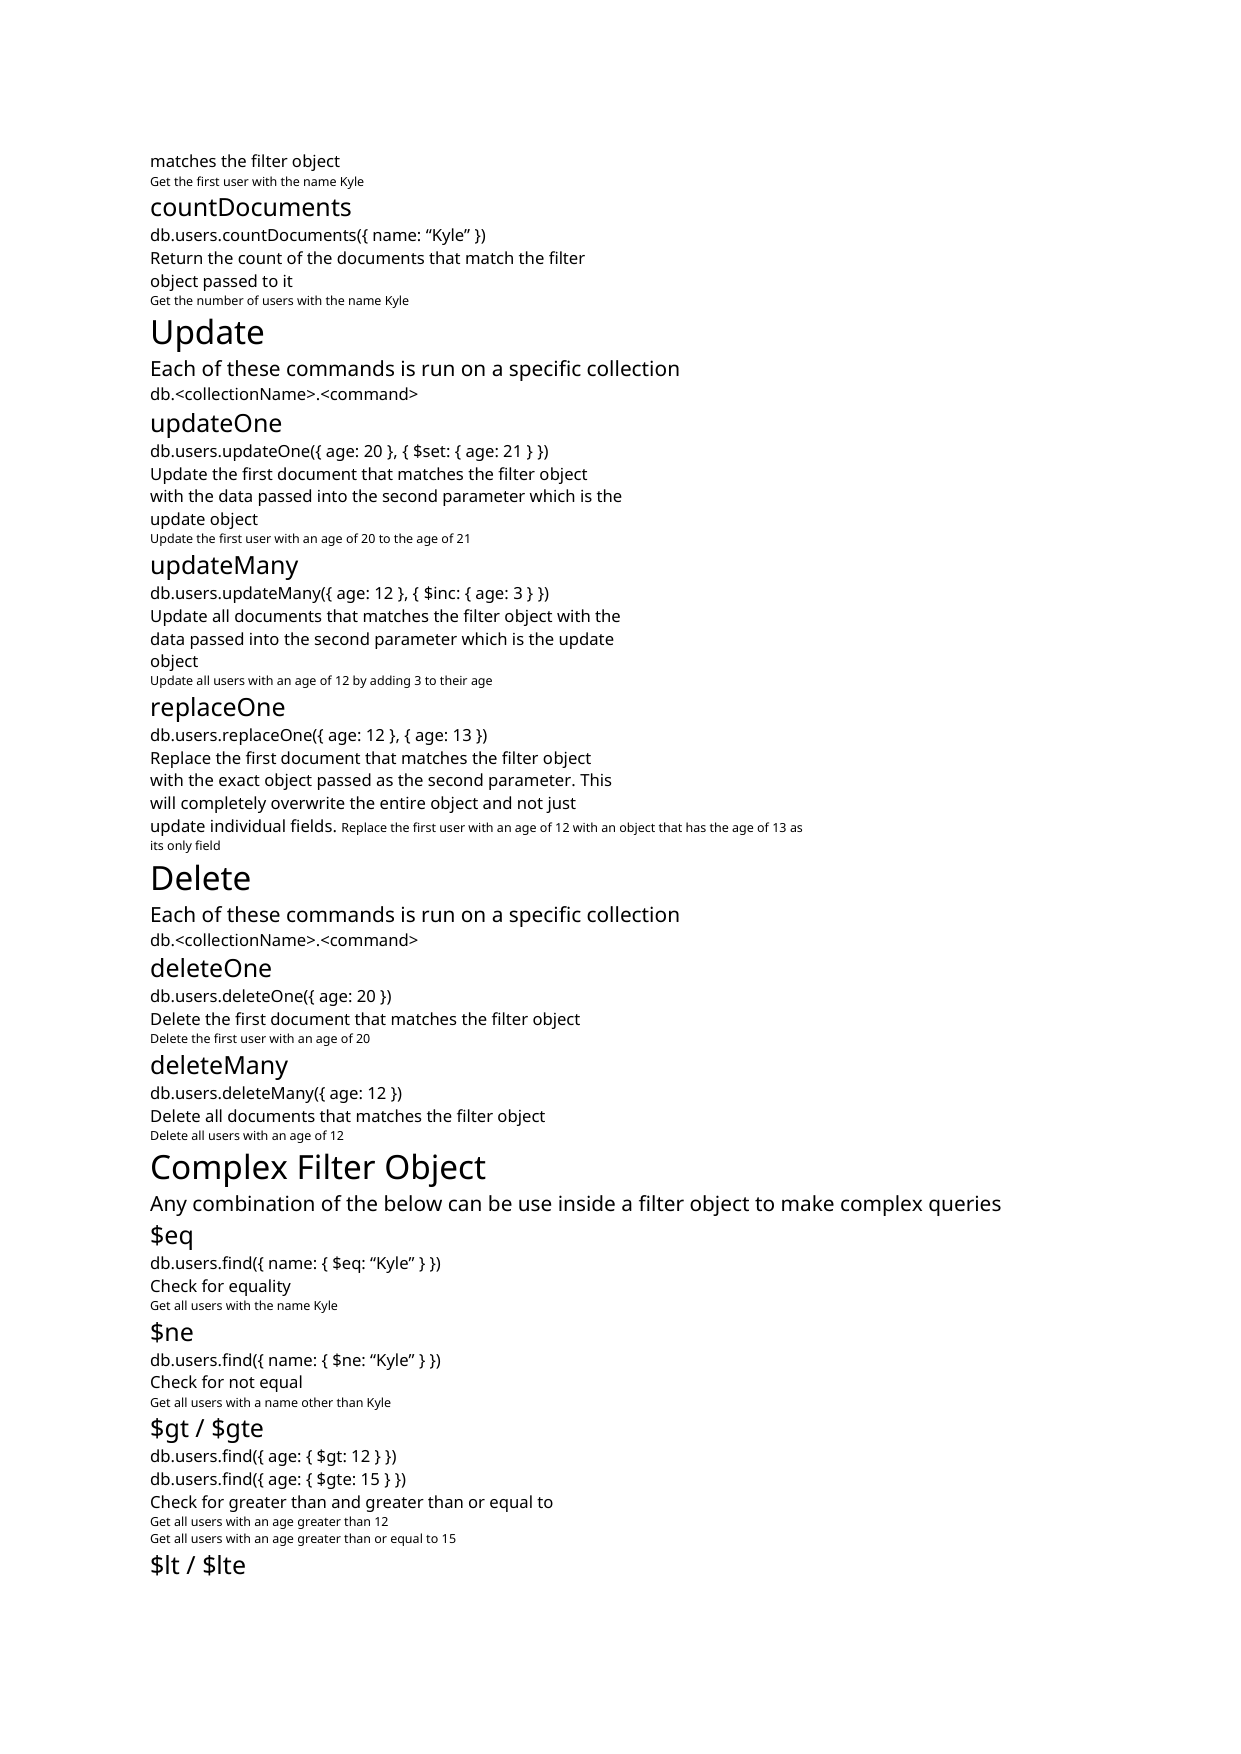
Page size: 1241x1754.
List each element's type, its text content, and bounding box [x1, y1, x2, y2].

text update individual fields. Replace the first user with an age of 12 with an object that has the age of 13 as [150, 814, 1090, 837]
text Any combination of the below can be use inside a filter object to make complex queries [150, 1189, 1090, 1218]
text data passed into the second parameter which is the update [150, 627, 1090, 650]
text countDocuments [150, 190, 1090, 224]
text db.users.find({ age: { $gt: 12 } }) [150, 1445, 1090, 1468]
text db.users.deleteMany({ age: 12 }) [150, 1081, 1090, 1104]
text db.users.countDocuments({ name: “Kyle” }) [150, 224, 1090, 247]
text replaceOne [150, 689, 1090, 724]
text $lt / $lte [150, 1547, 1090, 1581]
text Delete all documents that matches the filter object [150, 1104, 1090, 1127]
text will completely overwrite the entire object and not just [150, 792, 1090, 814]
text db.users.deleteOne({ age: 20 }) [150, 985, 1090, 1008]
text updateOne [150, 406, 1090, 440]
text Delete all users with an age of 12 [150, 1127, 1090, 1144]
text Update the first user with an age of 20 to the age of 21 [150, 531, 1090, 548]
text db.users.updateMany({ age: 12 }, { $inc: { age: 3 } }) [150, 582, 1090, 604]
text Return the count of the documents that match the filter [150, 247, 1090, 269]
text Check for greater than and greater than or equal to [150, 1490, 1090, 1513]
text Delete the first user with an age of 20 [150, 1030, 1090, 1047]
text its only field [150, 837, 1090, 854]
text Update all users with an age of 12 by adding 3 to their age [150, 672, 1090, 689]
text Each of these commands is run on a specific collection [150, 900, 1090, 928]
text Check for equality [150, 1274, 1090, 1297]
text Update the first document that matches the filter object [150, 462, 1090, 485]
text Get all users with a name other than Kyle [150, 1394, 1090, 1411]
text $ne [150, 1314, 1090, 1348]
text with the data passed into the second parameter which is the [150, 485, 1090, 508]
text deleteOne [150, 951, 1090, 985]
text db.<collectionName>.<command> [150, 383, 1090, 406]
text db.users.find({ age: { $gte: 15 } }) [150, 1468, 1090, 1490]
text Check for not equal [150, 1371, 1090, 1394]
text db.users.find({ name: { $ne: “Kyle” } }) [150, 1348, 1090, 1371]
text deleteMany [150, 1047, 1090, 1081]
text Complex Filter Object [150, 1144, 1090, 1189]
text update object [150, 508, 1090, 531]
text Delete the first document that matches the filter object [150, 1008, 1090, 1030]
text Get all users with the name Kyle [150, 1297, 1090, 1314]
text Update all documents that matches the filter object with the [150, 604, 1090, 627]
text Delete [150, 854, 1090, 900]
text Each of these commands is run on a specific collection [150, 354, 1090, 383]
text object passed to it [150, 269, 1090, 292]
text db.users.find({ name: { $eq: “Kyle” } }) [150, 1252, 1090, 1274]
text Get the number of users with the name Kyle [150, 292, 1090, 309]
text $gt / $gte [150, 1411, 1090, 1445]
text Get the first user with the name Kyle [150, 173, 1090, 190]
text Get all users with an age greater than 12 [150, 1513, 1090, 1530]
text object [150, 650, 1090, 672]
text db.users.replaceOne({ age: 12 }, { age: 13 }) [150, 724, 1090, 746]
text matches the filter object [150, 150, 1090, 173]
text db.<collectionName>.<command> [150, 928, 1090, 951]
text Replace the first document that matches the filter object [150, 746, 1090, 769]
text $eq [150, 1218, 1090, 1252]
text db.users.updateOne({ age: 20 }, { $set: { age: 21 } }) [150, 440, 1090, 462]
text Get all users with an age greater than or equal to 15 [150, 1530, 1090, 1547]
text updateMany [150, 548, 1090, 582]
text with the exact object passed as the second parameter. This [150, 769, 1090, 792]
text Update [150, 309, 1090, 354]
